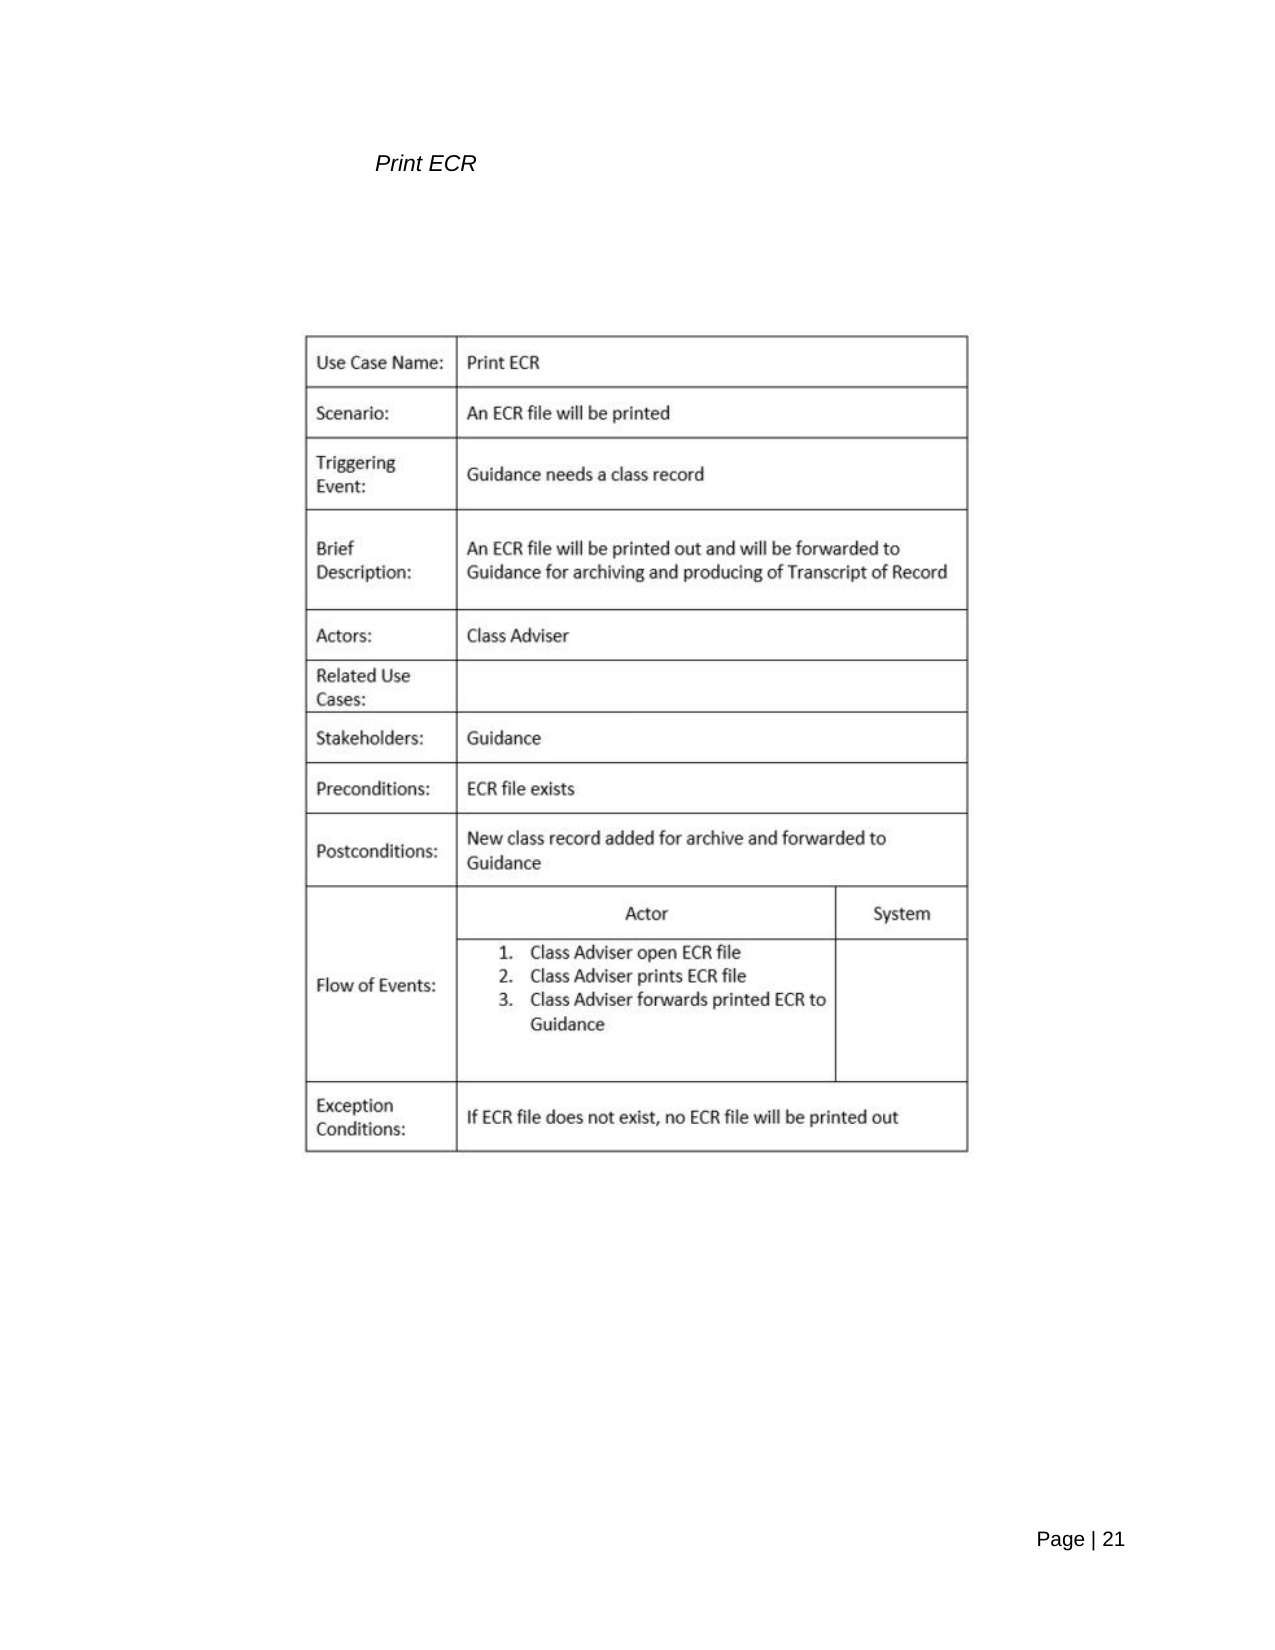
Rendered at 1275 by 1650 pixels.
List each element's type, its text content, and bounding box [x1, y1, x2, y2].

subtitle Print ECR [300, 150, 1125, 176]
picture [301, 329, 974, 1159]
